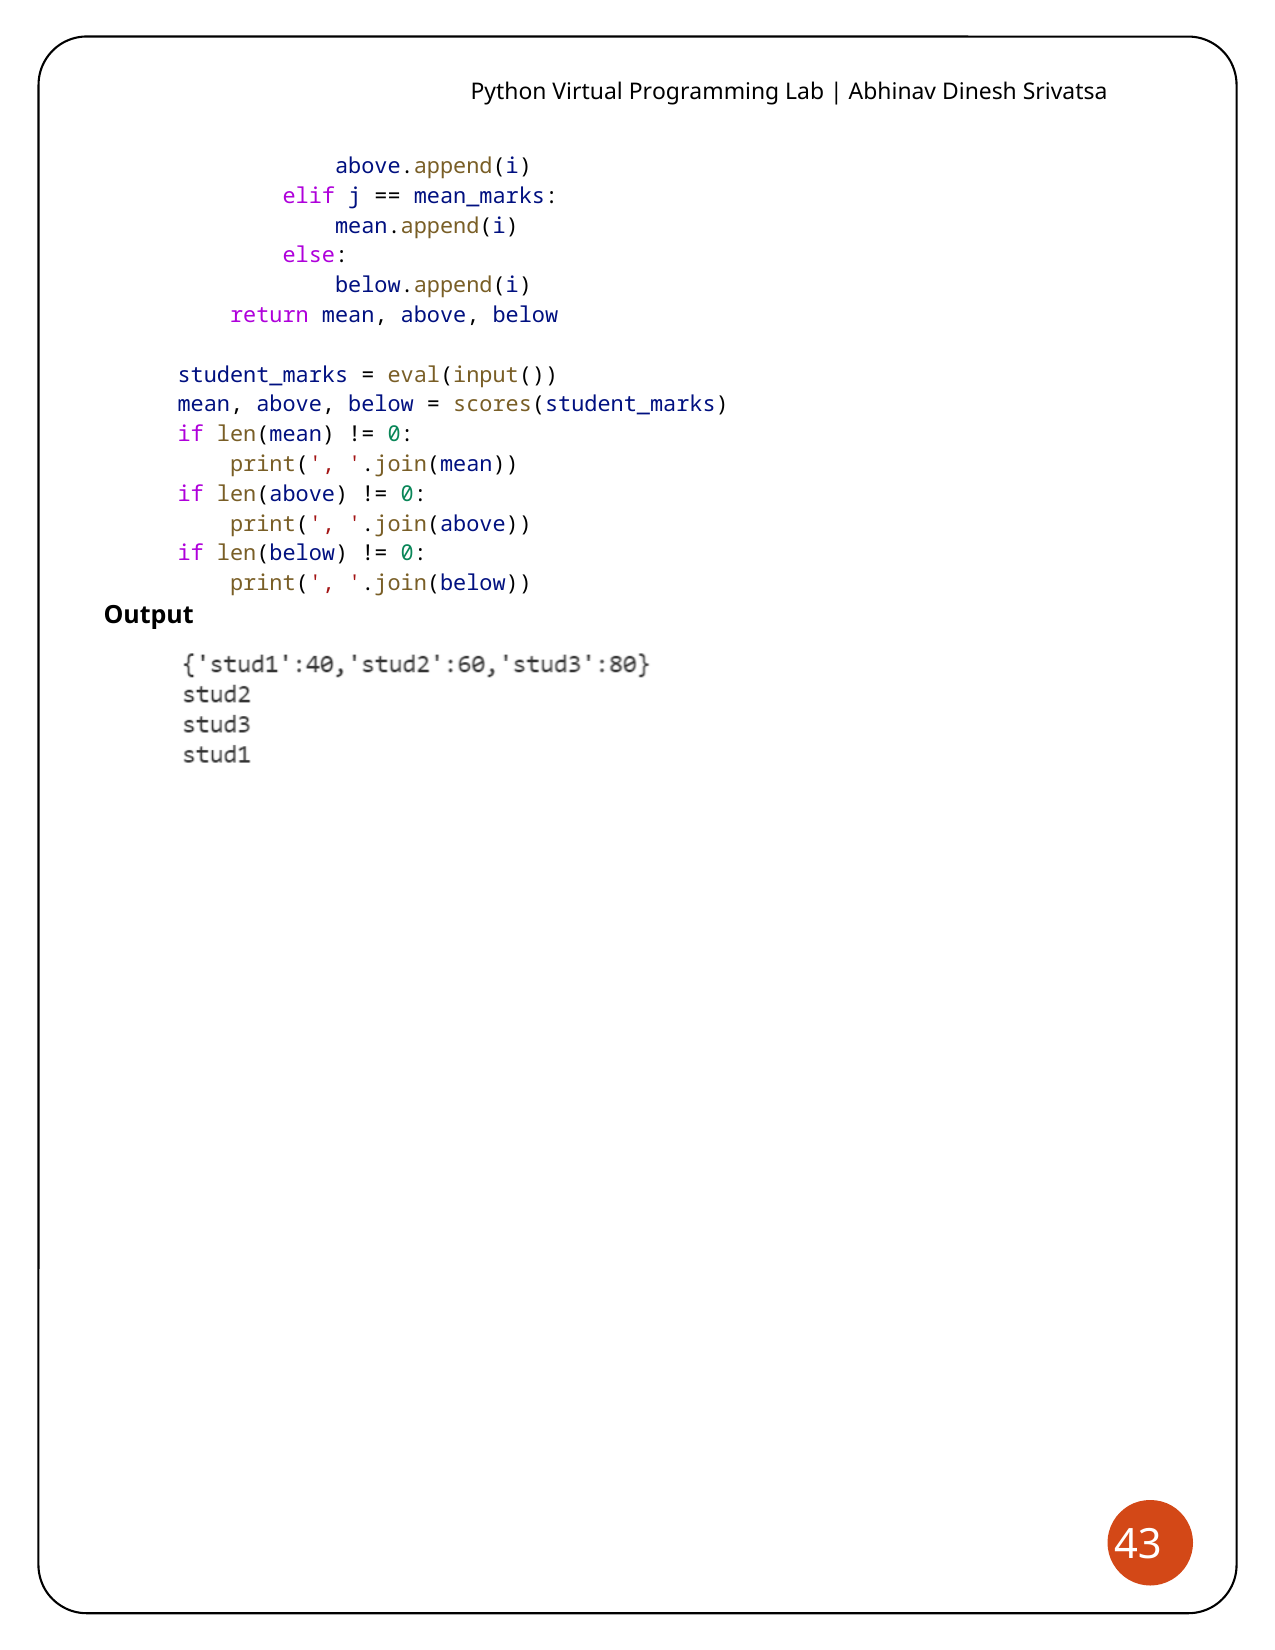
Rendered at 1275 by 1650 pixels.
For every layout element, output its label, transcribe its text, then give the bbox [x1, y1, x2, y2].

text mean.append(i) [177, 209, 1107, 239]
text student_marks = eval(input()) [177, 358, 1107, 388]
text print(', '.join(below)) [177, 567, 1107, 597]
text print(', '.join(above)) [177, 507, 1107, 537]
text Output [103, 597, 1107, 631]
text print(', '.join(mean)) [177, 448, 1107, 478]
text if len(above) != 0: [177, 478, 1107, 507]
picture [177, 651, 653, 769]
text below.append(i) [177, 269, 1107, 299]
text mean, above, below = scores(student_marks) [177, 388, 1107, 418]
text if len(below) != 0: [177, 537, 1107, 567]
text return mean, above, below [177, 299, 1107, 329]
text above.append(i) [177, 150, 1107, 180]
text if len(mean) != 0: [177, 418, 1107, 448]
text elif j == mean_marks: [177, 180, 1107, 209]
text else: [177, 239, 1107, 269]
